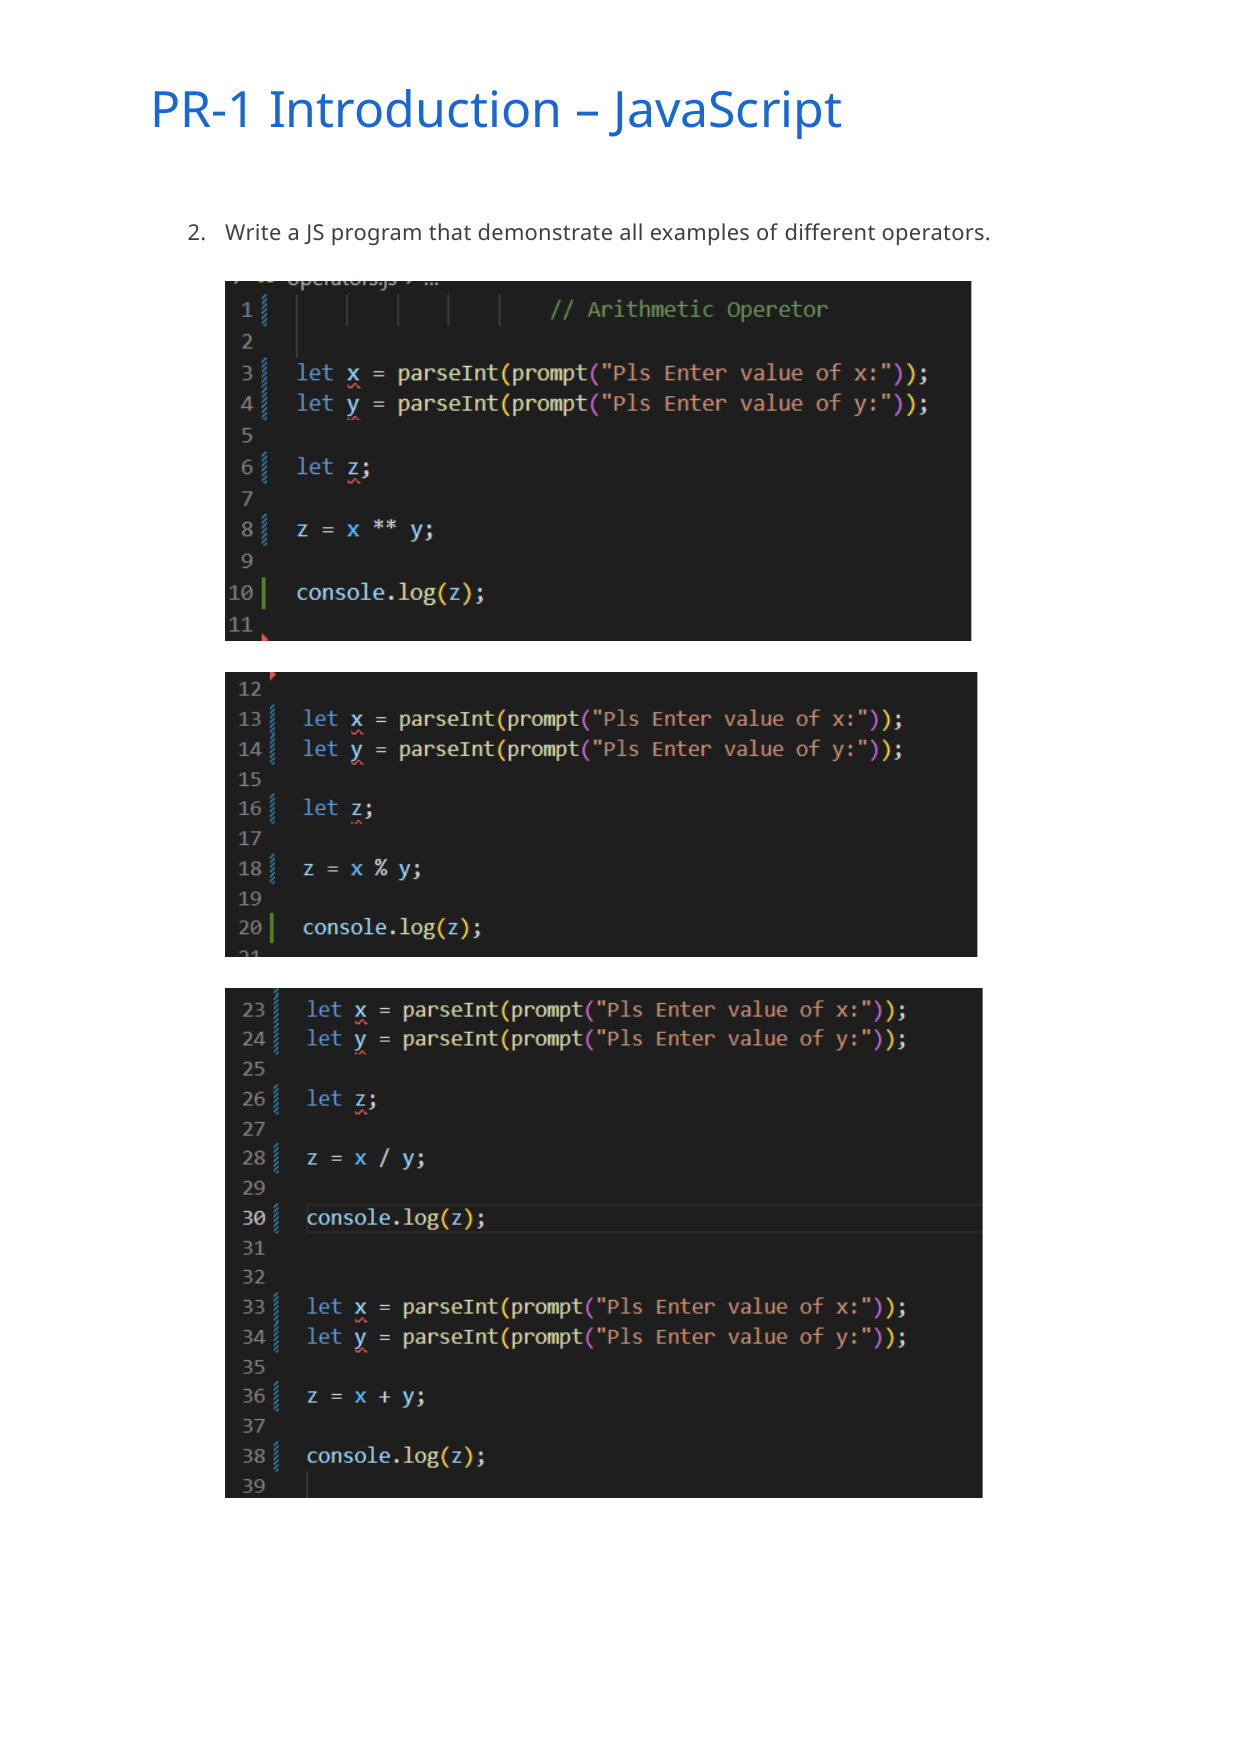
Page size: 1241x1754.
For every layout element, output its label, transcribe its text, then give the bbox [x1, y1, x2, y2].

picture [225, 988, 983, 1498]
picture [225, 281, 972, 641]
list Write a JS program that demonstrate all examples of different operators. [187, 217, 1090, 247]
picture [225, 672, 978, 957]
